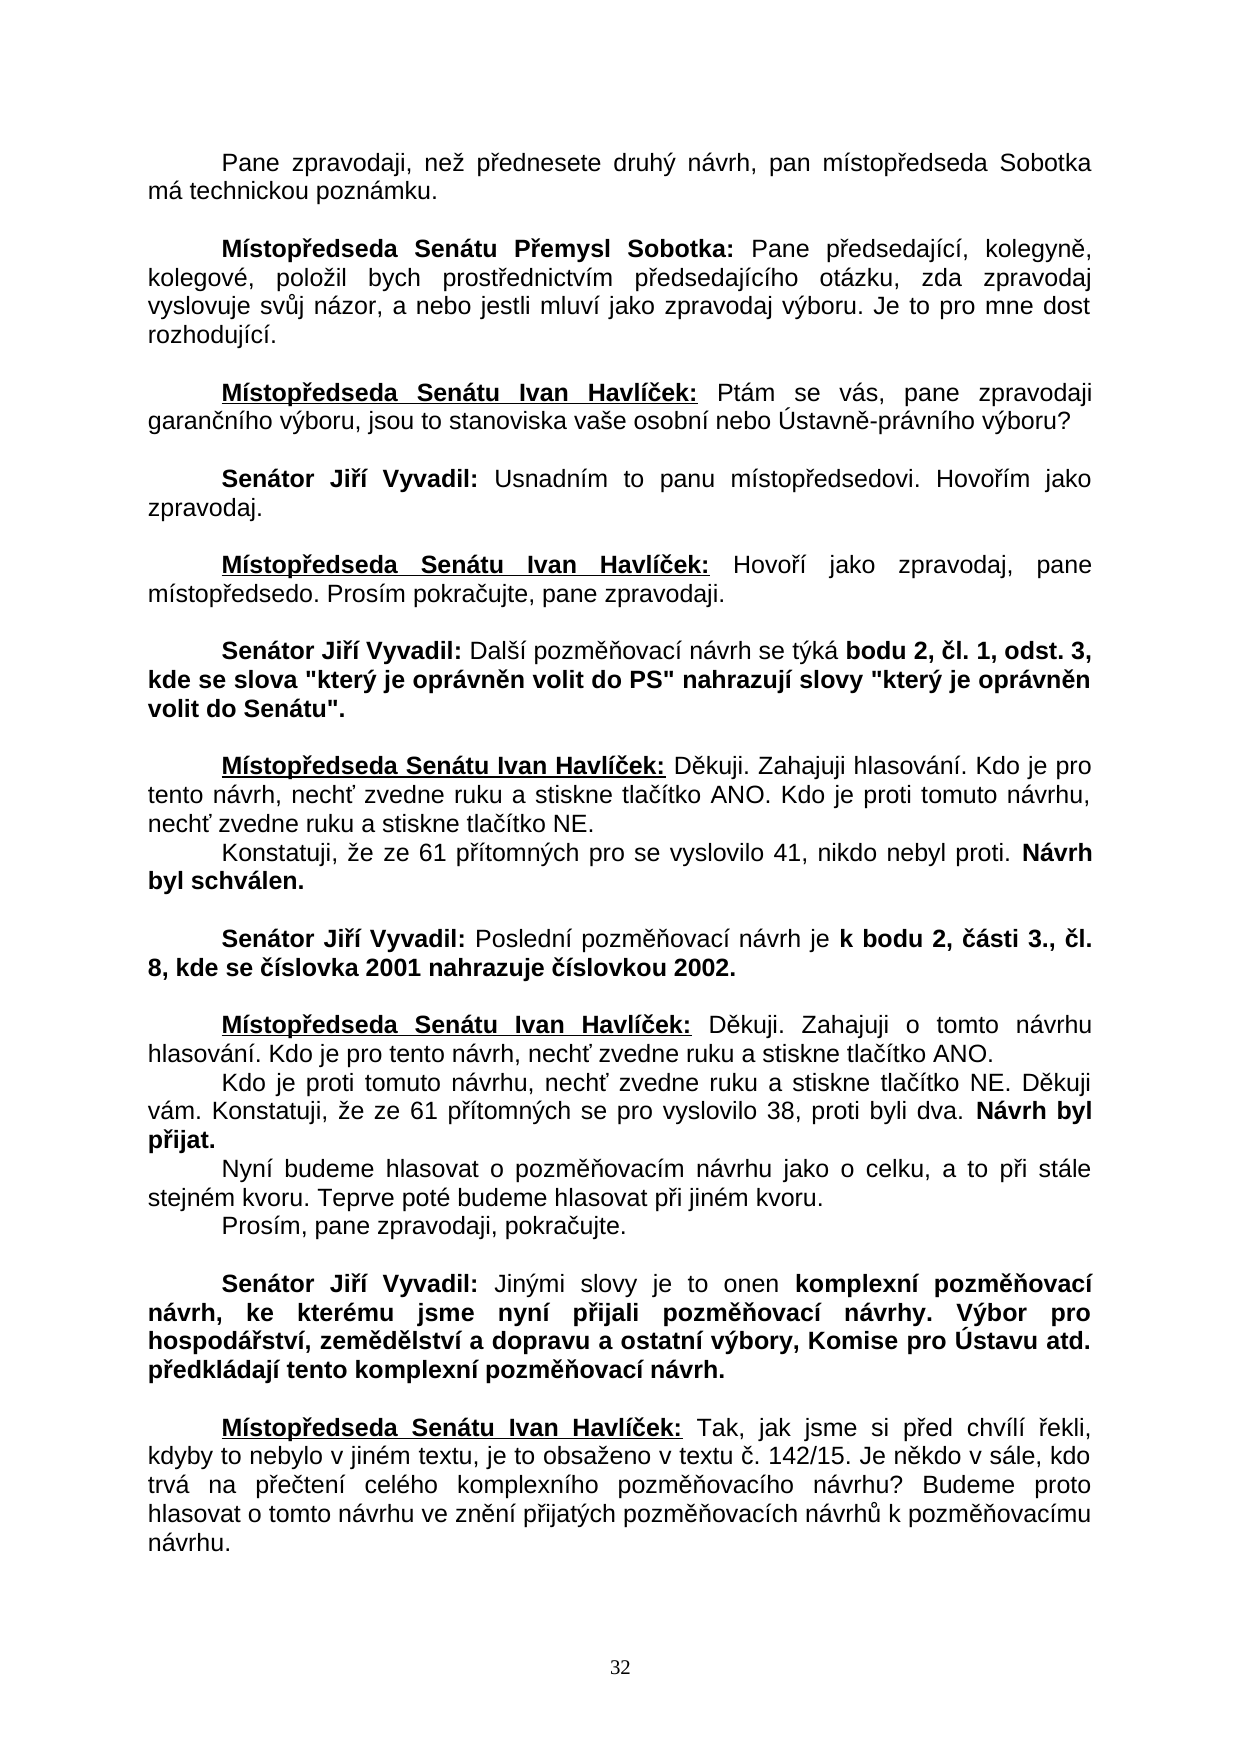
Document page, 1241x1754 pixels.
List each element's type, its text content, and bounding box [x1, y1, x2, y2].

text Senátor Jiří Vyvadil: Poslední pozměňovací návrh je k bodu 2, části 3., čl. 8, kde se číslovka 2001 nahrazuje číslovkou 2002. [148, 924, 1093, 981]
text Pane zpravodaji, než přednesete druhý návrh, pan místopředseda Sobotka má technickou poznámku. [148, 148, 1093, 205]
text Prosím, pane zpravodaji, pokračujte. [148, 1211, 1093, 1240]
text Senátor Jiří Vyvadil: Usnadním to panu místopředsedovi. Hovořím jako zpravodaj. [148, 464, 1093, 521]
text Místopředseda Senátu Ivan Havlíček: Tak, jak jsme si před chvílí řekli, kdyby to nebylo v jiném textu, je to obsaženo v textu č. 142/15. Je někdo v sále, kdo trvá na přečtení celého komplexního pozměňovacího návrhu? Budeme proto hlasovat o tomto návrhu ve znění přijatých pozměňovacích návrhů k pozměňovacímu návrhu. [148, 1413, 1093, 1556]
text Konstatuji, že ze 61 přítomných pro se vyslovilo 41, nikdo nebyl proti. Návrh byl schválen. [148, 838, 1093, 895]
text Místopředseda Senátu Přemysl Sobotka: Pane předsedající, kolegyně, kolegové, položil bych prostřednictvím předsedajícího otázku, zda zpravodaj vyslovuje svůj názor, a nebo jestli mluví jako zpravodaj výboru. Je to pro mne dost rozhodující. [148, 234, 1093, 349]
text Kdo je proti tomuto návrhu, nechť zvedne ruku a stiskne tlačítko NE. Děkuji vám. Konstatuji, že ze 61 přítomných se pro vyslovilo 38, proti byli dva. Návrh byl přijat. [148, 1068, 1093, 1154]
text Místopředseda Senátu Ivan Havlíček: Děkuji. Zahajuji o tomto návrhu hlasování. Kdo je pro tento návrh, nechť zvedne ruku a stiskne tlačítko ANO. [148, 1010, 1093, 1068]
text Nyní budeme hlasovat o pozměňovacím návrhu jako o celku, a to při stále stejném kvoru. Teprve poté budeme hlasovat při jiném kvoru. [148, 1154, 1093, 1211]
text Senátor Jiří Vyvadil: Další pozměňovací návrh se týká bodu 2, čl. 1, odst. 3, kde se slova "který je oprávněn volit do PS" nahrazují slovy "který je oprávněn volit do Senátu". [148, 636, 1093, 723]
text Místopředseda Senátu Ivan Havlíček: Hovoří jako zpravodaj, pane místopředsedo. Prosím pokračujte, pane zpravodaji. [148, 550, 1093, 608]
text Místopředseda Senátu Ivan Havlíček: Děkuji. Zahajuji hlasování. Kdo je pro tento návrh, nechť zvedne ruku a stiskne tlačítko ANO. Kdo je proti tomuto návrhu, nechť zvedne ruku a stiskne tlačítko NE. [148, 751, 1093, 838]
text Místopředseda Senátu Ivan Havlíček: Ptám se vás, pane zpravodaji garančního výboru, jsou to stanoviska vaše osobní nebo Ústavně-právního výboru? [148, 378, 1093, 435]
text Senátor Jiří Vyvadil: Jinými slovy je to onen komplexní pozměňovací návrh, ke kterému jsme nyní přijali pozměňovací návrhy. Výbor pro hospodářství, zemědělství a dopravu a ostatní výbory, Komise pro Ústavu atd. předkládají tento komplexní pozměňovací návrh. [148, 1269, 1093, 1384]
